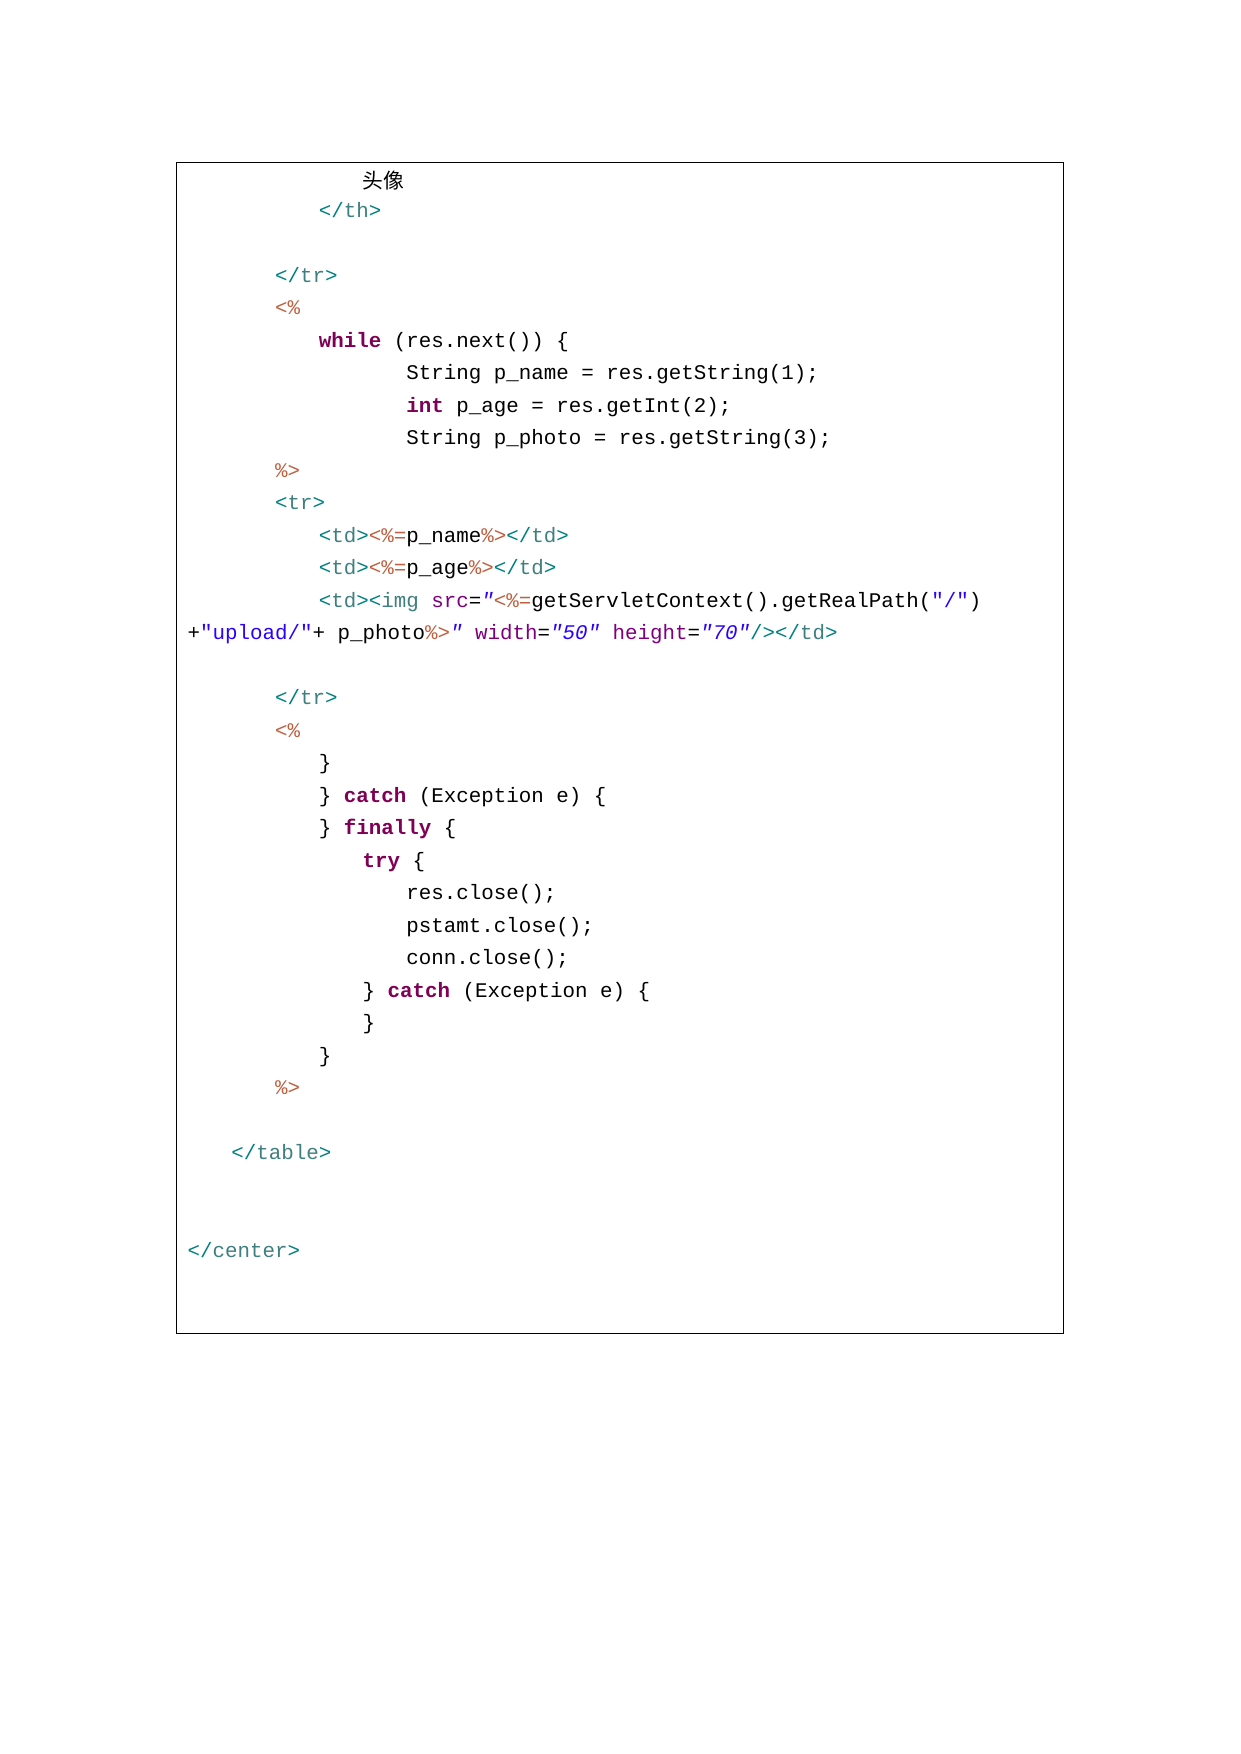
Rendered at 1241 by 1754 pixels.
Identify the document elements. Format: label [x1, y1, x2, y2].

table_header [177, 163, 1063, 1333]
